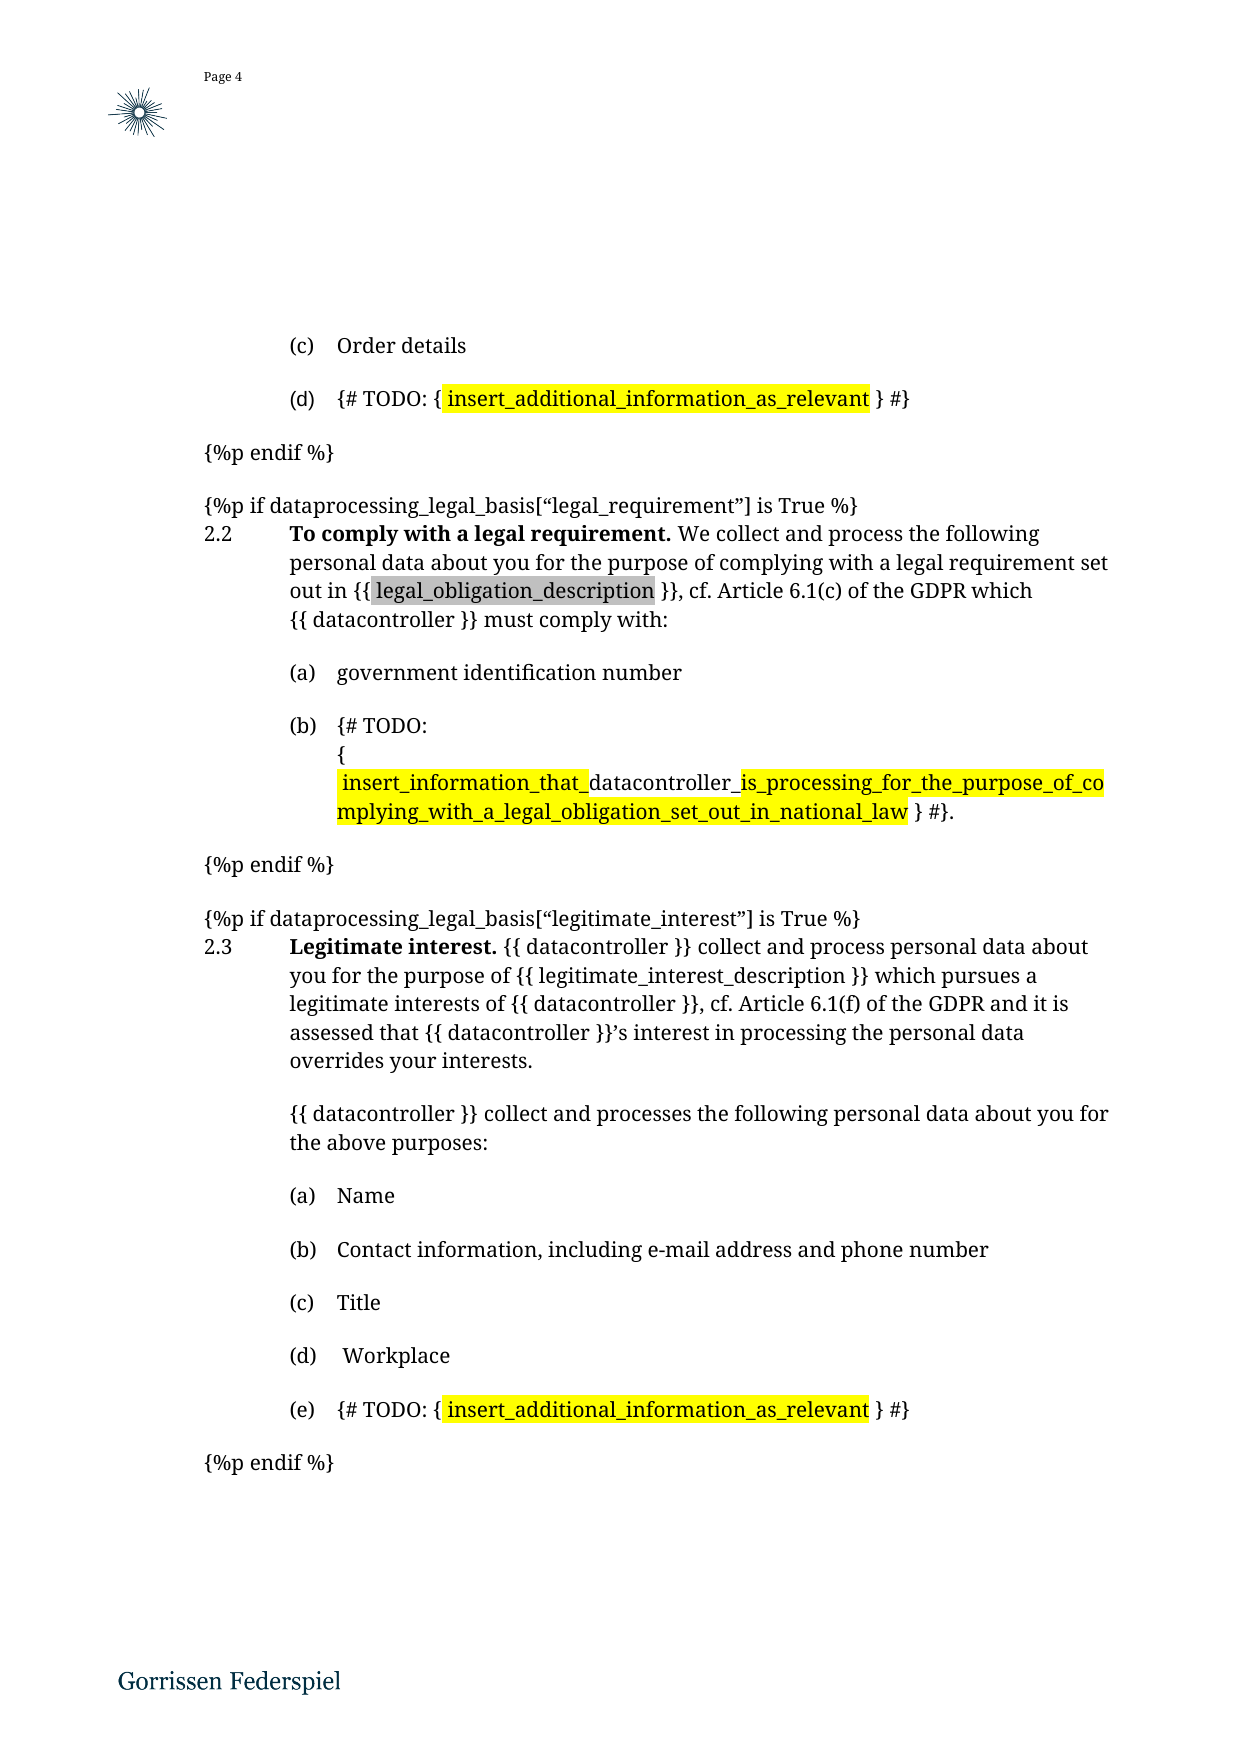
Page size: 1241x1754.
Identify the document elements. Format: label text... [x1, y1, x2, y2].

text Legitimate interest. {{ datacontroller }} collect and process personal data about you for the purpose of {{ legitimate_interest_description }} which pursues a legitimate interests of {{ datacontroller }}, cf. Article 6.1(f) of the GDPR and it is assessed that {{ datacontroller }}’s interest in processing the personal data overrides your interests. [204, 932, 1122, 1074]
list {%p endif %} [204, 1448, 1122, 1477]
text {%p if dataprocessing_legal_basis[“legitimate_interest”] is True %} [204, 904, 1122, 932]
text {# TODO: { insert_additional_information_as_relevant } #} [289, 1395, 442, 1423]
text Contact information, including e-mail address and phone number [289, 1235, 1122, 1263]
list {%p endif %} [204, 438, 1122, 466]
text {# TODO: { insert_additional_information_as_relevant } #} [289, 384, 442, 413]
text {{ datacontroller }} collect and processes the following personal data about you for the above purposes: [289, 1099, 1122, 1156]
text Order details [289, 331, 1122, 359]
text Title [289, 1288, 1122, 1317]
text government identification number [289, 658, 1122, 687]
text {# TODO: { insert_additional_information_as_relevant } #} [870, 384, 1122, 413]
picture [118, 1671, 340, 1695]
text {%p if dataprocessing_legal_basis[“legal_requirement”] is True %} [204, 491, 1122, 519]
text Workplace [289, 1342, 1122, 1370]
text {# TODO: { insert_information_that_datacontroller_is_processing_for_the_purpose_of_complying_with_a_legal_obligation_set_out_in_national_law } #}. [289, 712, 1122, 825]
list {%p endif %} [204, 850, 1122, 879]
text {# TODO: { insert_additional_information_as_relevant } #} [869, 1395, 1122, 1423]
text To comply with a legal requirement. We collect and process the following personal data about you for the purpose of complying with a legal requirement set out in {{ legal_obligation_description }}, cf. Article 6.1(c) of the GDPR which {{ datacontroller }} must comply with: [204, 519, 1122, 633]
text Name [289, 1181, 1122, 1210]
